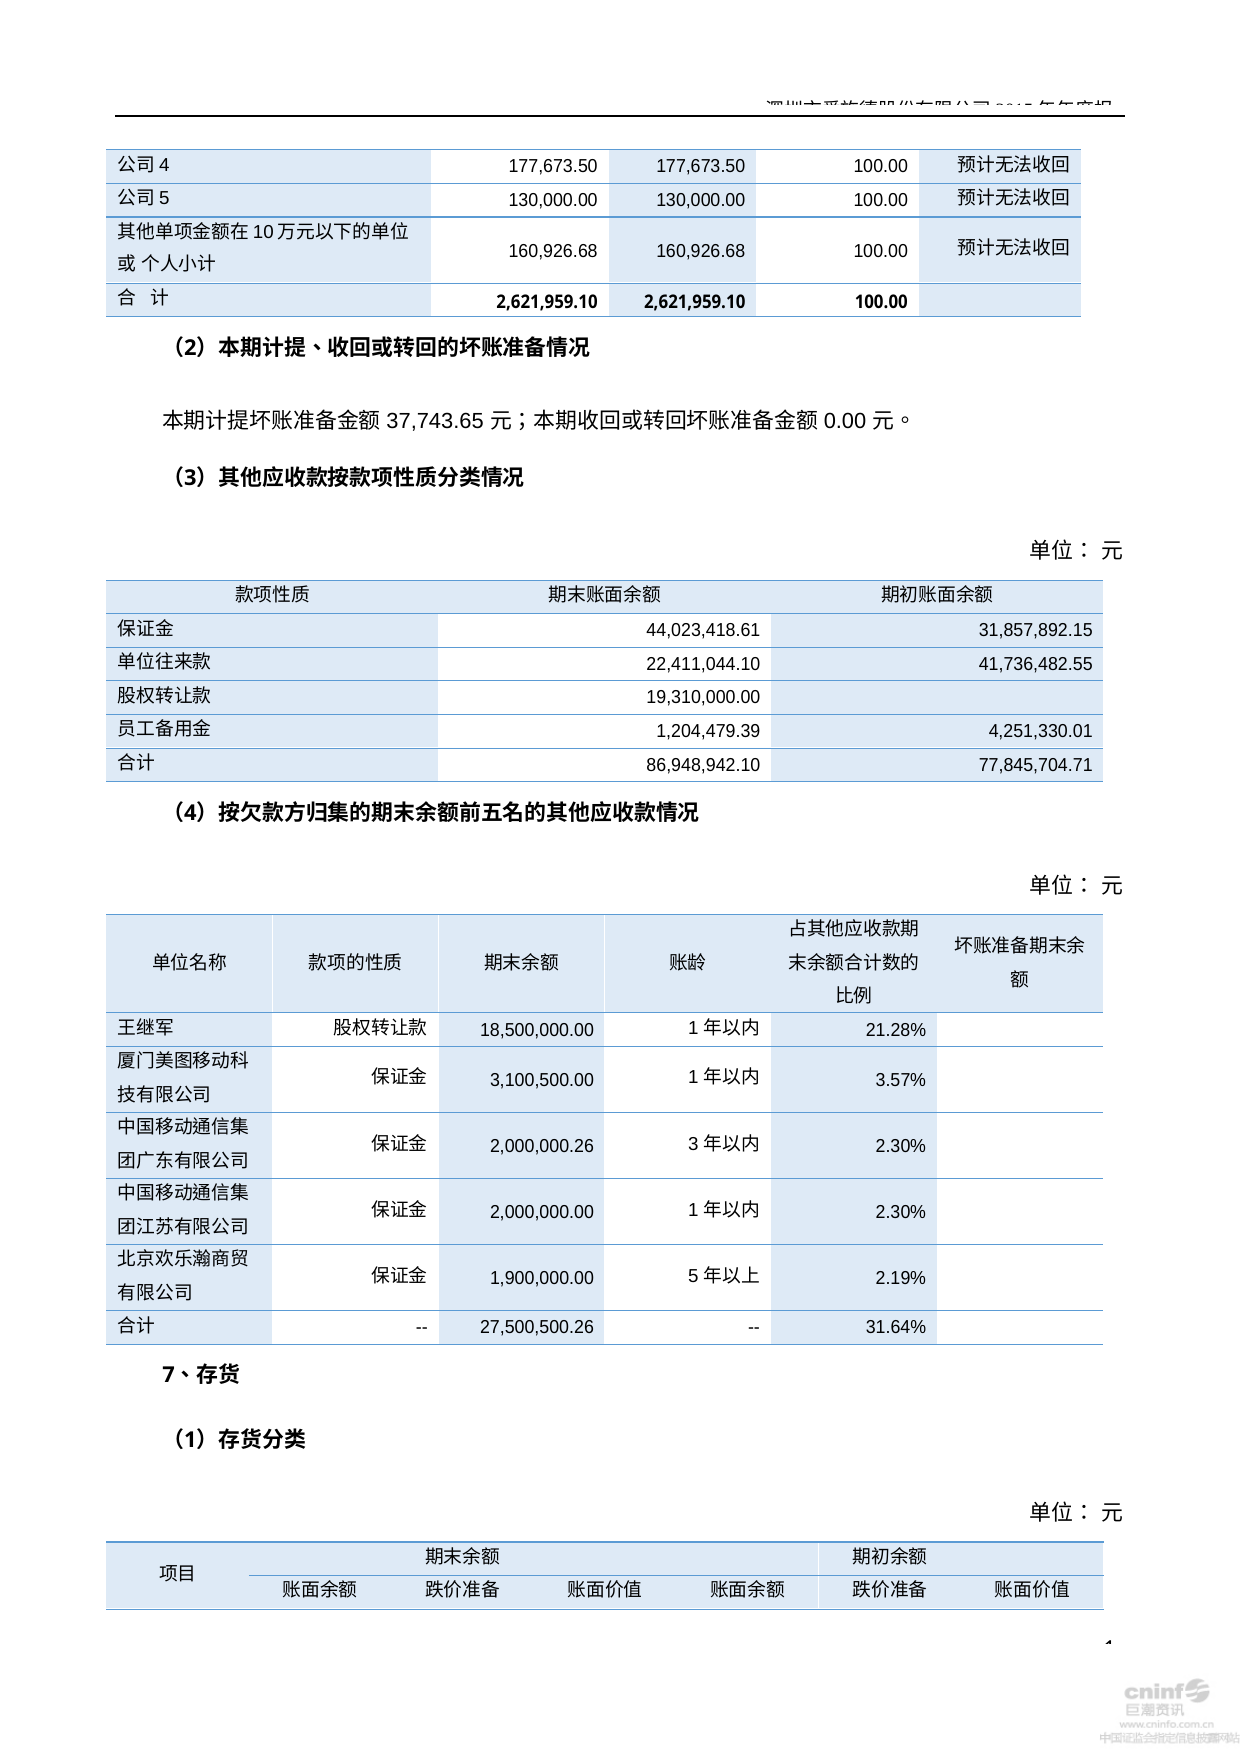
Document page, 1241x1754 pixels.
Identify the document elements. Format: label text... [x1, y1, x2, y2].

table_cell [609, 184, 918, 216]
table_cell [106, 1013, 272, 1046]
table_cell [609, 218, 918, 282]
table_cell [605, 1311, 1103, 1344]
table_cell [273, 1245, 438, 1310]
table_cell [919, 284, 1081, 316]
subtitle （3）其他应收款按款项性质分类情况 [162, 462, 1083, 492]
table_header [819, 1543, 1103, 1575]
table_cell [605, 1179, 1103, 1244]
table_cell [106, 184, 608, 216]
subtitle （4）按欠款方归集的期末余额前五名的其他应收款情况 [162, 797, 1083, 826]
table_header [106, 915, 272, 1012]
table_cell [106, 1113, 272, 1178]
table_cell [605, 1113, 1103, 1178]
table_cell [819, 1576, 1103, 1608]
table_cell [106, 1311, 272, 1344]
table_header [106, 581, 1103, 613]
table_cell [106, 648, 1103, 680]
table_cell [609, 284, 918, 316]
subtitle （2）本期计提、收回或转回的坏账准备情况 [162, 332, 1083, 362]
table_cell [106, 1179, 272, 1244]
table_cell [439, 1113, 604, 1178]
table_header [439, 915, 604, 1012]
text 单位： 元 [96, 1497, 1123, 1527]
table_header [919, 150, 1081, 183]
subtitle 7、存货 [162, 1359, 1083, 1389]
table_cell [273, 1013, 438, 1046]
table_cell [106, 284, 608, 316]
picture [1099, 1673, 1241, 1754]
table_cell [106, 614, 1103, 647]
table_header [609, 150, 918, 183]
text 单位： 元 [96, 869, 1123, 899]
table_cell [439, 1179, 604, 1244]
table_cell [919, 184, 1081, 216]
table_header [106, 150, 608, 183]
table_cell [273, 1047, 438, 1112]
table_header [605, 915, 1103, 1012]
text 单位： 元 [96, 535, 1123, 565]
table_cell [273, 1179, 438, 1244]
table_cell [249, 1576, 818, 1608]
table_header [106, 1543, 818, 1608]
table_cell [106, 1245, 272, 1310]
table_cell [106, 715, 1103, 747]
text （1）存货分类 [162, 1424, 1083, 1454]
text 本期计提坏账准备金额 37,743.65 元；本期收回或转回坏账准备金额 0.00 元。 [162, 405, 1083, 434]
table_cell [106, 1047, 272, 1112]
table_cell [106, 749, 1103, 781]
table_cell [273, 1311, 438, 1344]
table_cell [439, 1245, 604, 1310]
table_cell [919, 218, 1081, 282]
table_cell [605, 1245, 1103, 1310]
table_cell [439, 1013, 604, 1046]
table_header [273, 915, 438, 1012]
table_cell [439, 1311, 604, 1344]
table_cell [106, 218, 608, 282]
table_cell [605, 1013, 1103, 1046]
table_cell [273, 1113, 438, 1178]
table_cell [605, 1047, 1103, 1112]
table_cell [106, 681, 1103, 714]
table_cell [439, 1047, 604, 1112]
